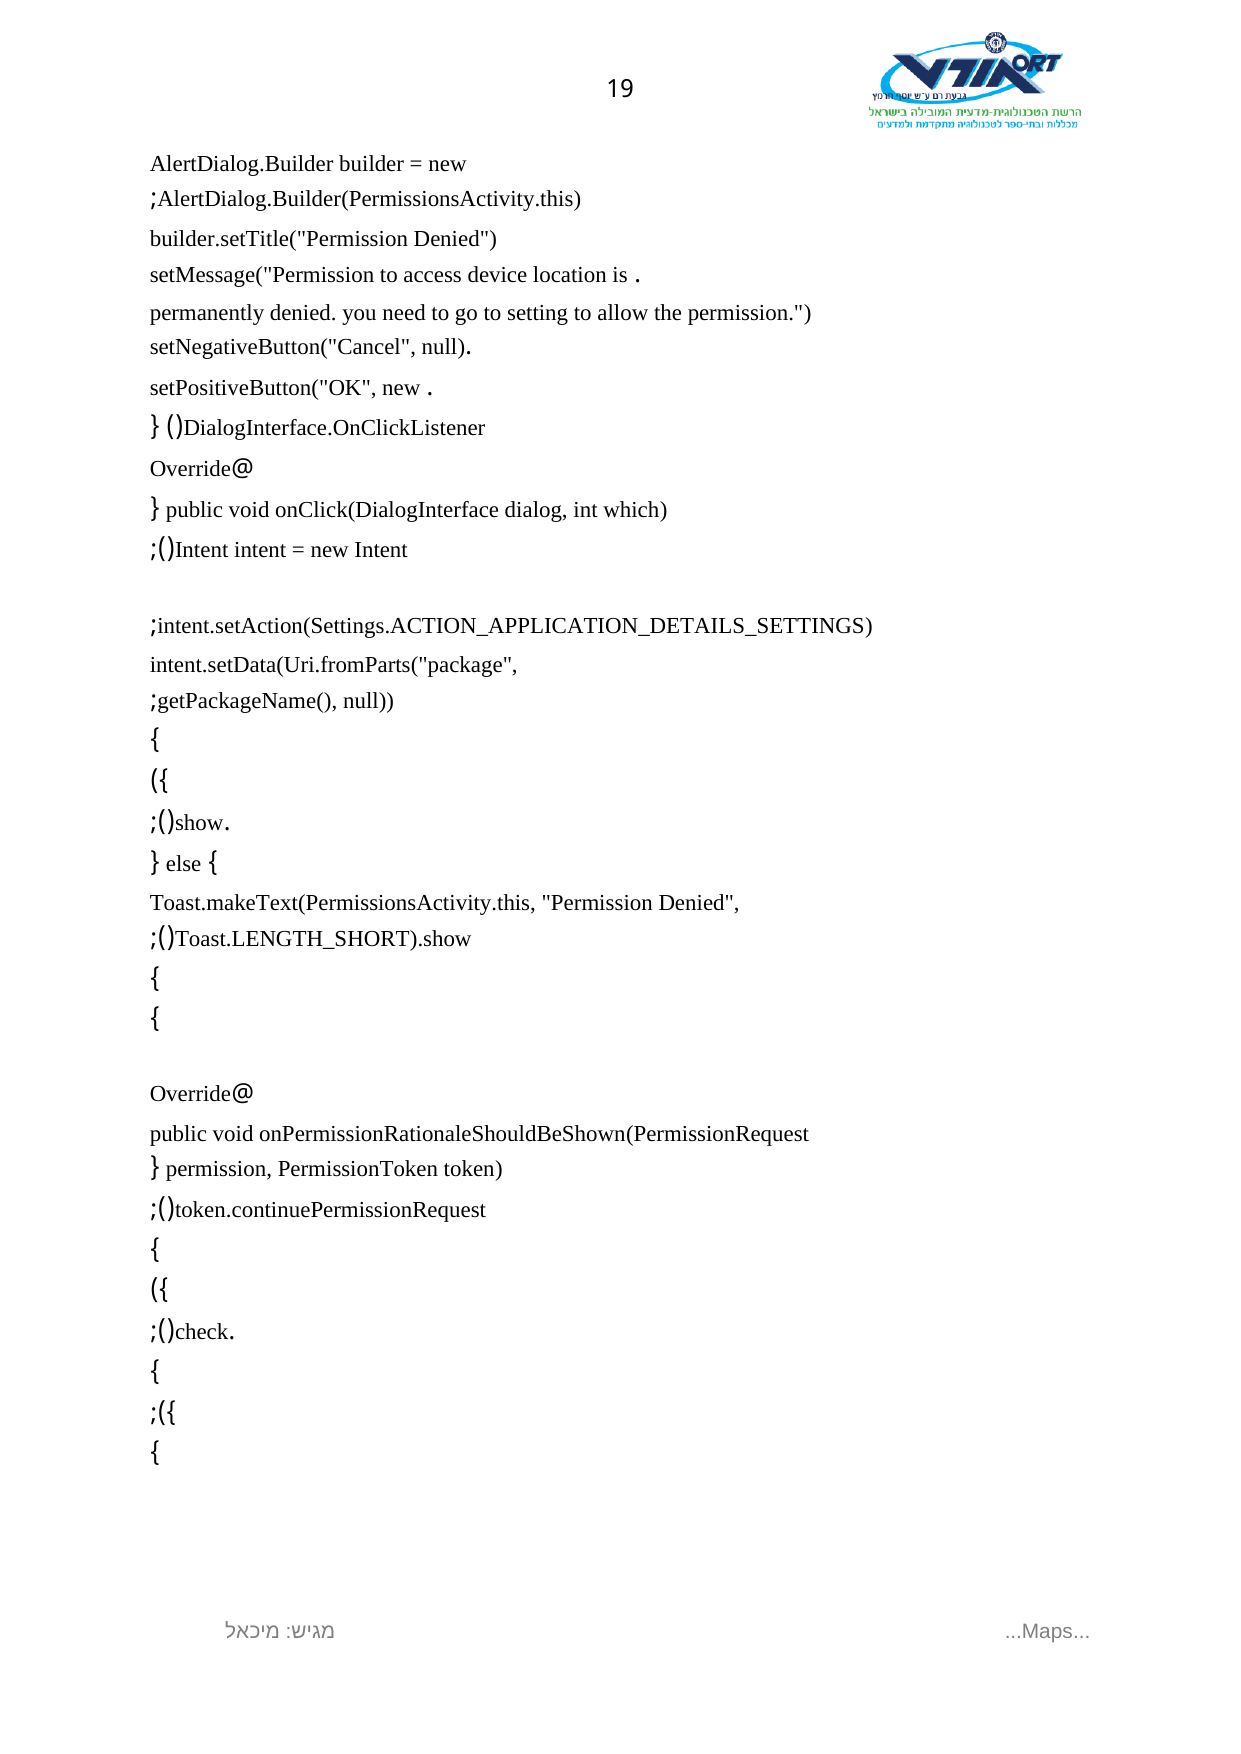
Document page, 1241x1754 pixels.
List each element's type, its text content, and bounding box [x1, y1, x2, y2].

text intent.setData(Uri.fromParts("package", getPackageName(), null)); [150, 651, 1015, 718]
text .check(); [150, 1317, 1015, 1350]
text }) [150, 1276, 1015, 1309]
text intent.setAction(Settings.ACTION_APPLICATION_DETAILS_SETTINGS); [150, 576, 1015, 643]
text public void onPermissionRationaleShouldBeShown(PermissionRequest permission, PermissionToken token) { [150, 1120, 1015, 1187]
text @Override [150, 454, 1015, 487]
text .setNegativeButton("Cancel", null) [150, 332, 1015, 364]
text builder.setTitle("Permission Denied") [150, 225, 1015, 252]
text } [150, 1236, 1015, 1268]
text Intent intent = new Intent(); [150, 535, 1015, 568]
text } else { [150, 849, 1015, 881]
text token.continuePermissionRequest(); [150, 1195, 1015, 1228]
text public void onClick(DialogInterface dialog, int which) { [150, 495, 1015, 527]
text .show(); [150, 808, 1015, 841]
text } [150, 1005, 1015, 1038]
text } [150, 1358, 1015, 1391]
text } [150, 727, 1015, 759]
picture [866, 29, 1083, 131]
text AlertDialog.Builder builder = new AlertDialog.Builder(PermissionsActivity.this); [150, 150, 1015, 217]
text Toast.makeText(PermissionsActivity.this, "Permission Denied", Toast.LENGTH_SHORT).show(); [150, 889, 1015, 957]
text } [150, 965, 1015, 997]
text } [150, 1439, 1015, 1472]
text }) [150, 767, 1015, 800]
text }); [150, 1399, 1015, 1431]
text @Override [150, 1079, 1015, 1112]
text .setPositiveButton("OK", new DialogInterface.OnClickListener() { [150, 372, 1015, 446]
text .setMessage("Permission to access device location is permanently denied. you need to go to setting to allow the permission.") [150, 260, 1015, 325]
